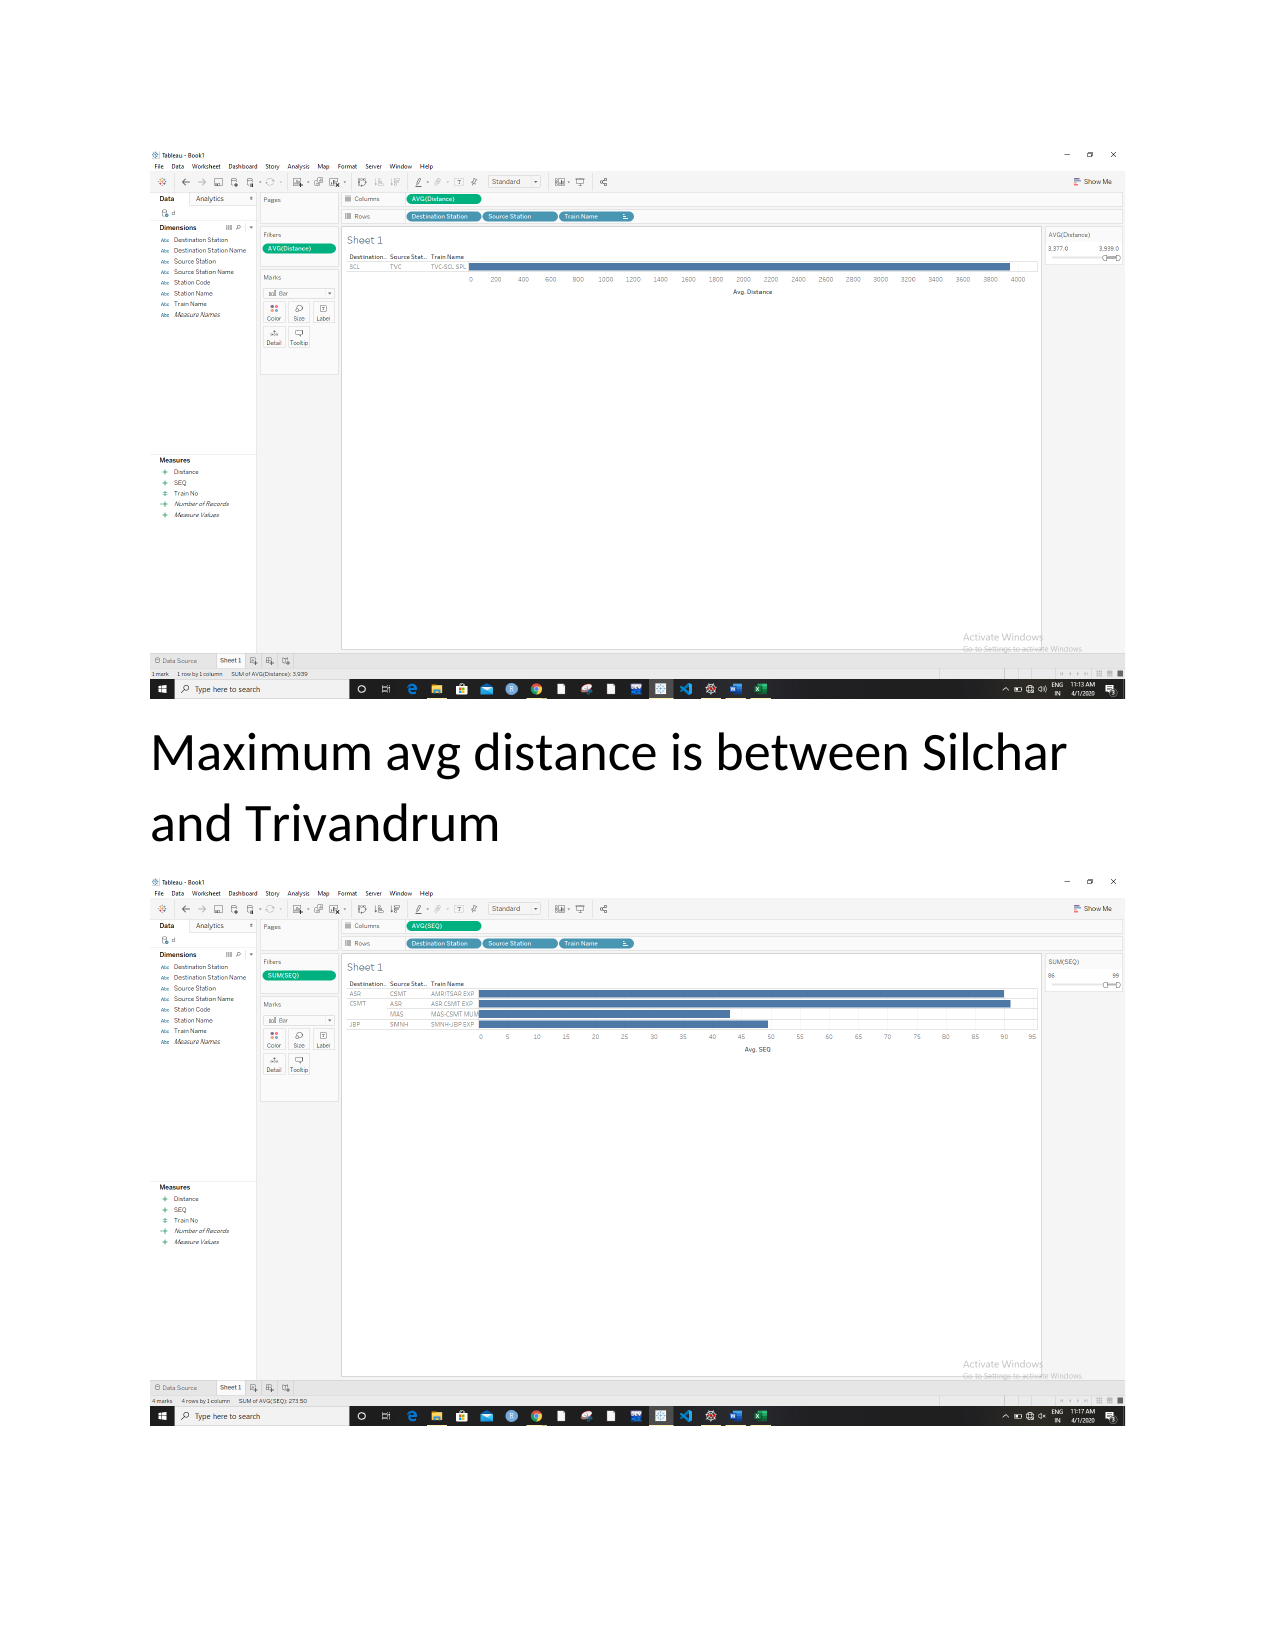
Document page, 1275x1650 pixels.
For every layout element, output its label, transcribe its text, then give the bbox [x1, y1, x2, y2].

picture [150, 876, 1125, 1426]
picture [150, 150, 1125, 699]
text Maximum avg distance is between Silchar and Trivandrum [150, 717, 1125, 855]
